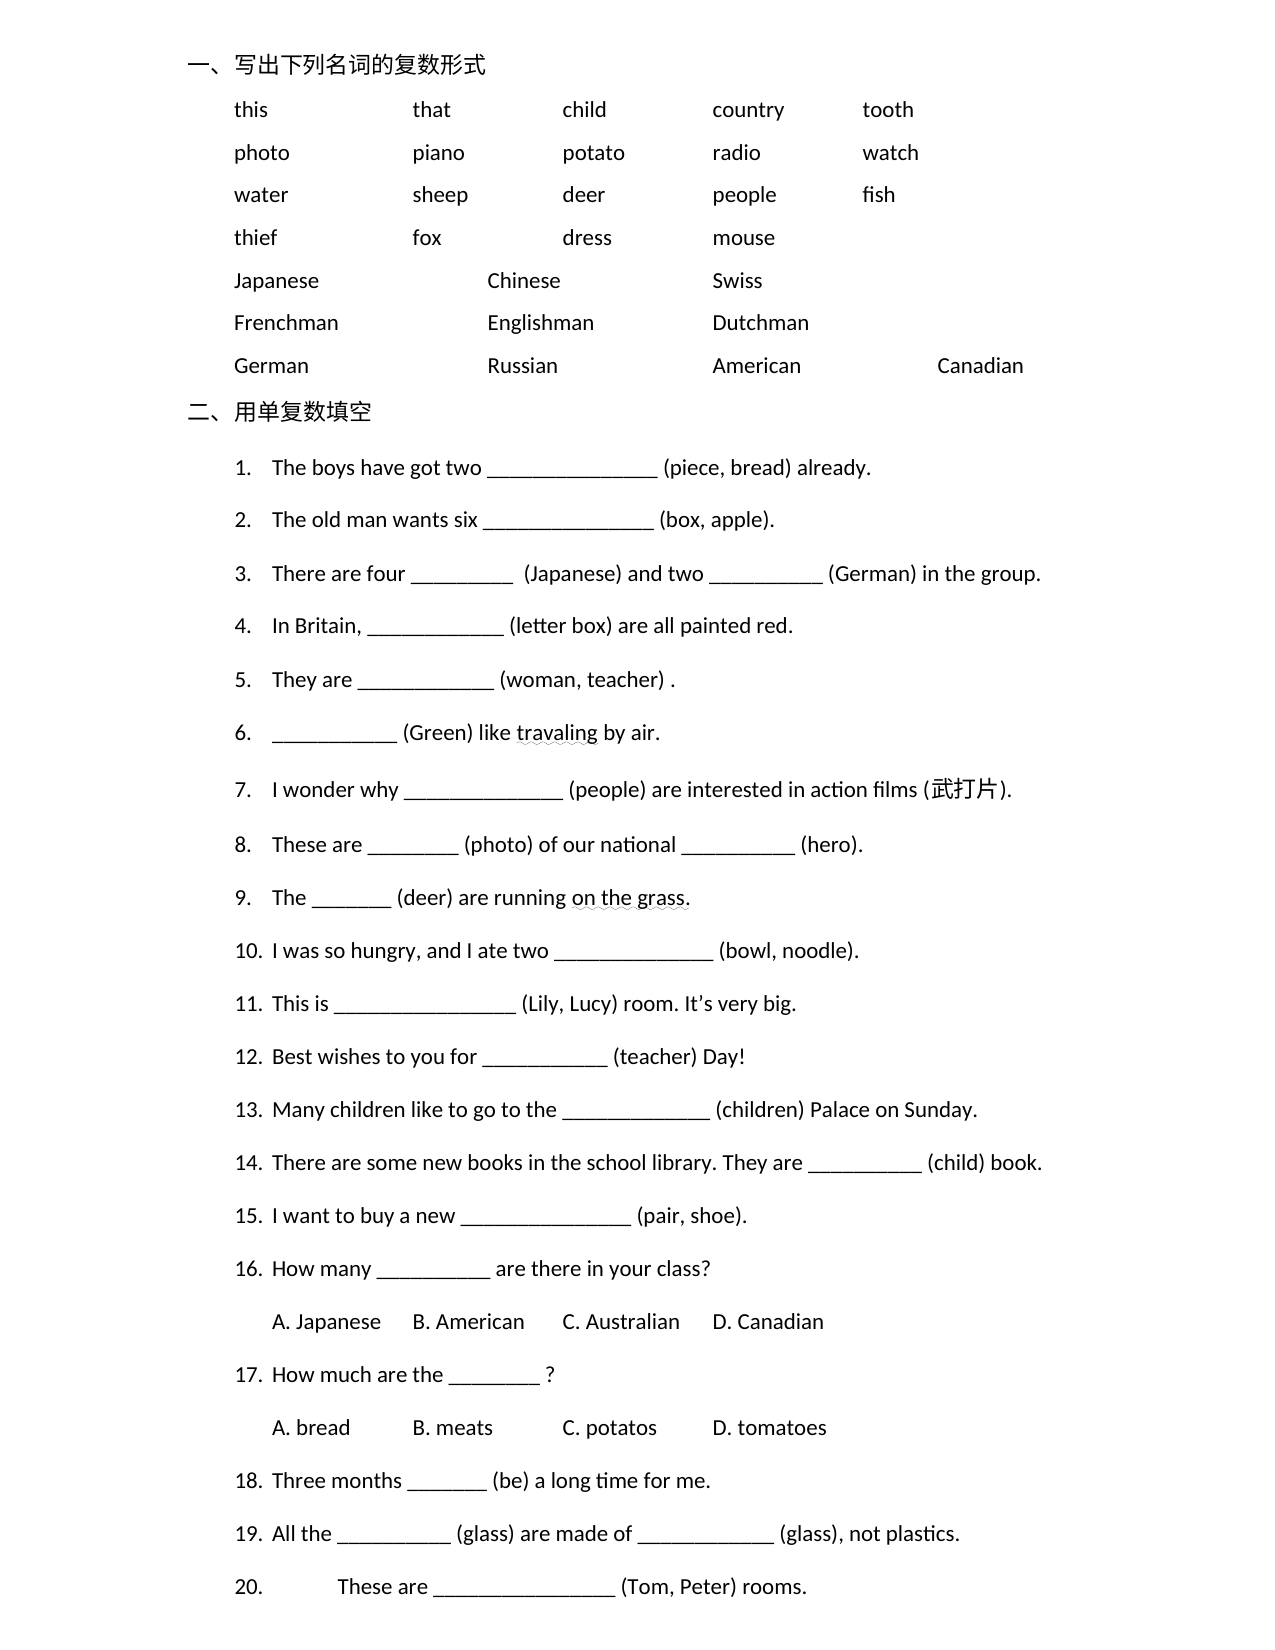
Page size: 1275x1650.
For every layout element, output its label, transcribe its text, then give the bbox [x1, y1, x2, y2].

list I was so hungry, and I ate two ______________ (bowl, noodle). [234, 936, 1087, 964]
list How much are the ________ ? [234, 1360, 1087, 1388]
list thief fox dress mouse [234, 223, 1087, 251]
list A. Japanese B. American C. Australian D. Canadian [272, 1307, 1087, 1335]
list I want to buy a new _______________ (pair, shoe). [234, 1201, 1087, 1229]
list In Britain, ____________ (letter box) are all painted red. [234, 612, 1087, 640]
list photo piano potato radio watch [234, 138, 1087, 166]
list The _______ (deer) are running on the grass. [234, 883, 1087, 911]
list 用单复数填空 [187, 394, 1087, 427]
list Japanese Chinese Swiss [234, 266, 1087, 294]
list this that child country tooth [234, 95, 1087, 123]
list These are ________________ (Tom, Peter) rooms. [234, 1572, 1087, 1600]
list Frenchman Englishman Dutchman [234, 308, 1087, 336]
list water sheep deer people fish [234, 181, 1087, 209]
list A. bread B. meats C. potatos D. tomatoes [272, 1413, 1087, 1441]
list All the __________ (glass) are made of ____________ (glass), not plastics. [234, 1519, 1087, 1547]
list Best wishes to you for ___________ (teacher) Day! [234, 1042, 1087, 1070]
list There are some new books in the school library. They are __________ (child) book. [234, 1148, 1087, 1176]
list I wonder why ______________ (people) are interested in action films (武打片). [234, 771, 1087, 804]
list These are ________ (photo) of our national __________ (hero). [234, 830, 1087, 858]
list They are ____________ (woman, teacher) . [234, 665, 1087, 693]
list ___________ (Green) like travaling by air. [234, 718, 1087, 746]
list This is ________________ (Lily, Lucy) room. It’s very big. [234, 989, 1087, 1017]
list The old man wants six _______________ (box, apple). [234, 506, 1087, 534]
list German Russian American Canadian [234, 351, 1087, 379]
list The boys have got two _______________ (piece, bread) already. [234, 453, 1087, 481]
list How many __________ are there in your class? [234, 1254, 1087, 1282]
list There are four _________ (Japanese) and two __________ (German) in the group. [234, 559, 1087, 587]
list 写出下列名词的复数形式 [187, 47, 1087, 80]
list Many children like to go to the _____________ (children) Palace on Sunday. [234, 1095, 1087, 1123]
list Three months _______ (be) a long time for me. [234, 1466, 1087, 1494]
